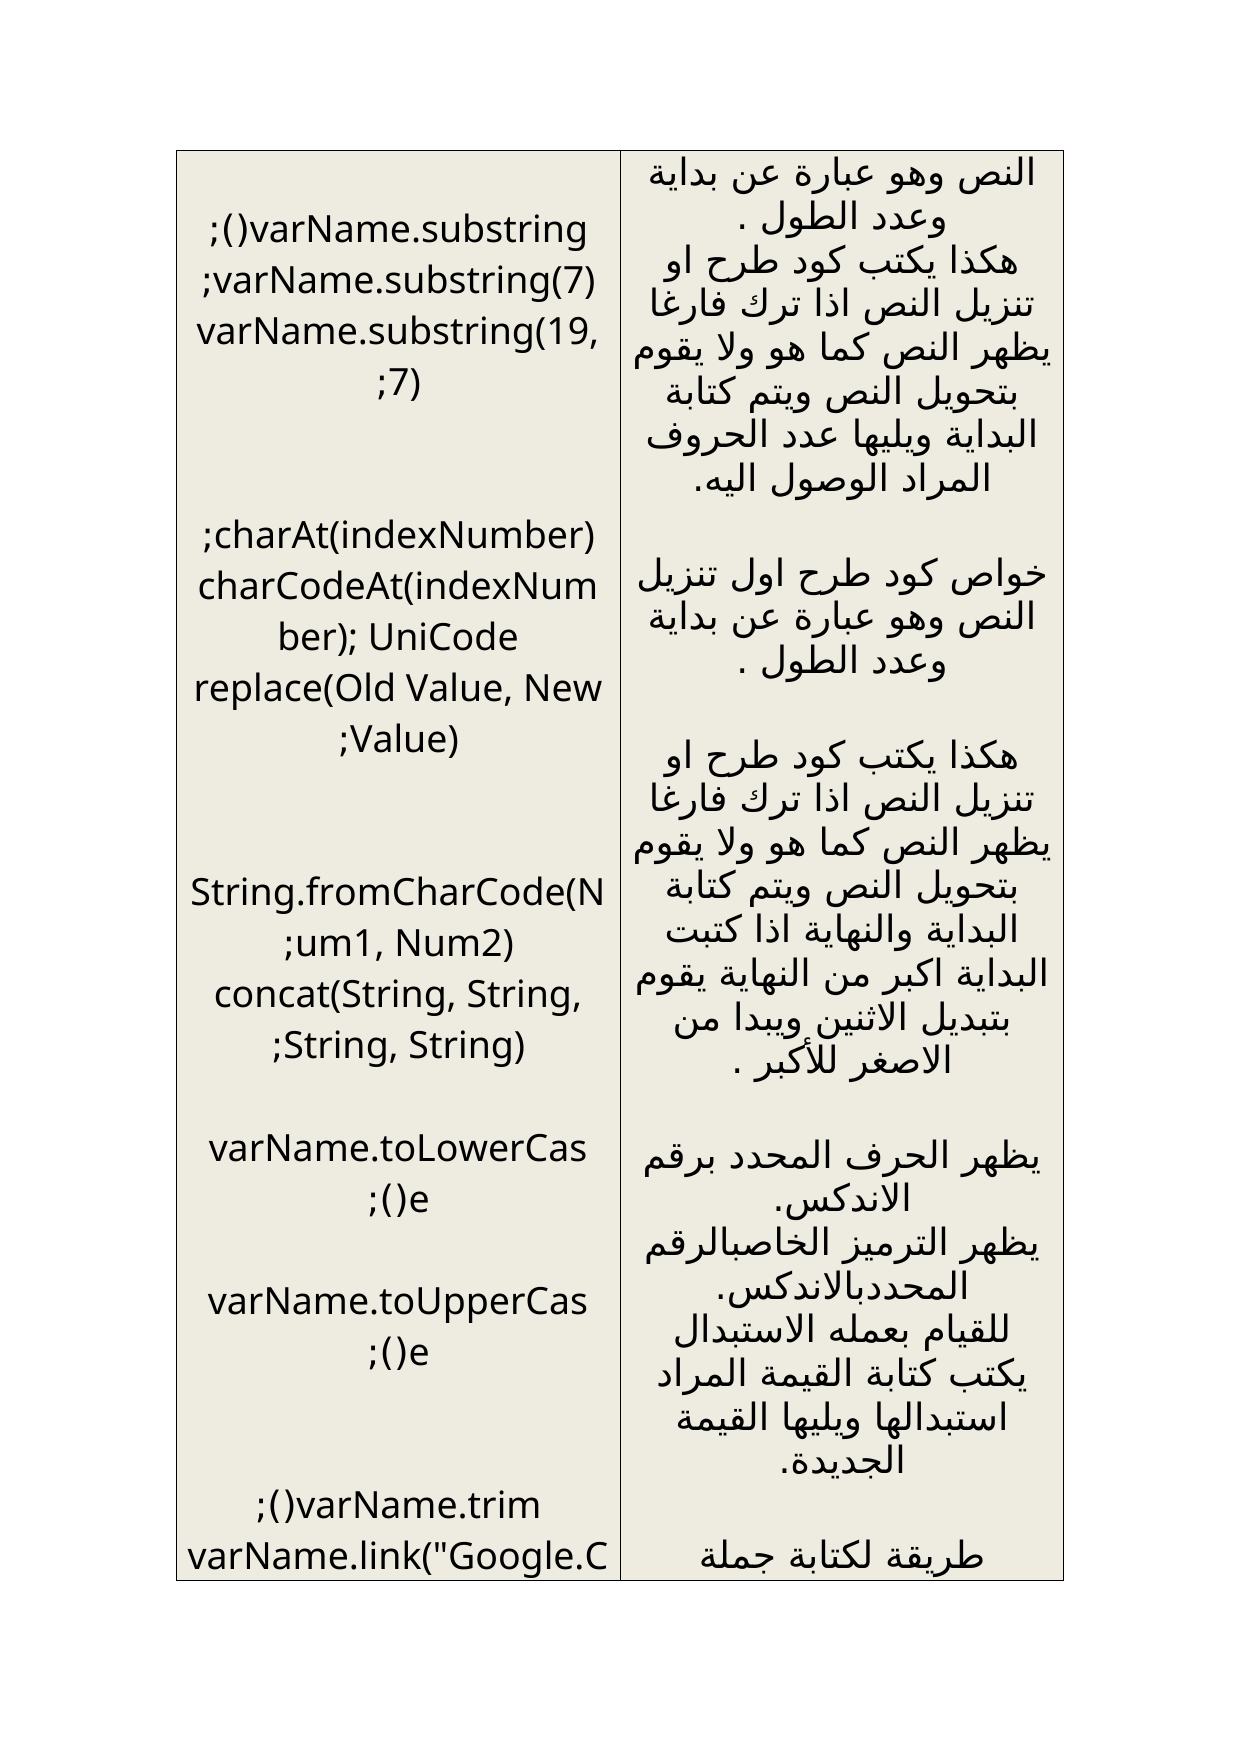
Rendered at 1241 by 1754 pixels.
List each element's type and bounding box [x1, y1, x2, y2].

table_header [177, 151, 620, 1580]
table_header [621, 151, 1063, 1580]
